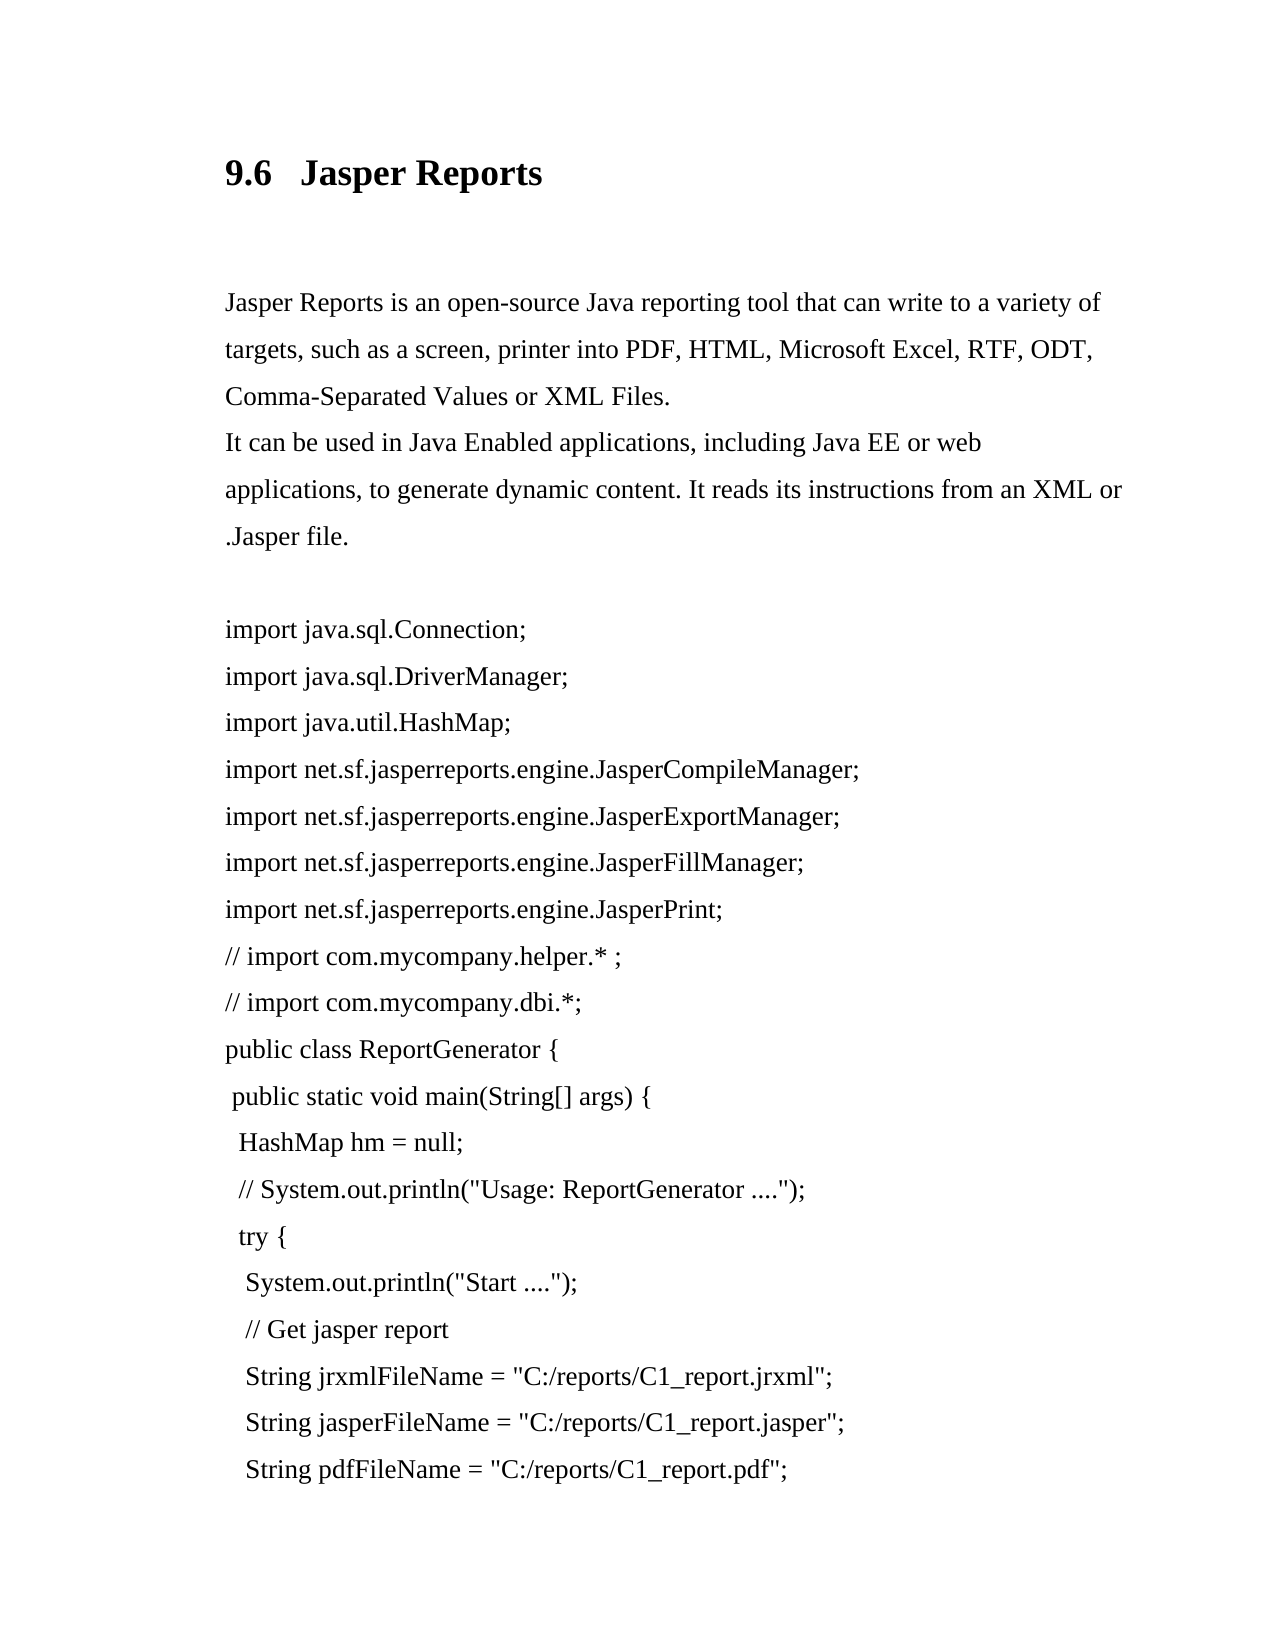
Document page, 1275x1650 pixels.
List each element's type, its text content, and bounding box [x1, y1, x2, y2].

list // import com.mycompany.helper.* ; [225, 940, 1101, 971]
list import net.sf.jasperreports.engine.JasperPrint; [225, 893, 1101, 924]
list // import com.mycompany.dbi.*; [225, 987, 1101, 1018]
list String pdfFileName = "C:/reports/C1_report.pdf"; [225, 1453, 1101, 1484]
list import net.sf.jasperreports.engine.JasperCompileManager; [225, 753, 1101, 784]
list public class ReportGenerator { [225, 1033, 1101, 1064]
text Jasper Reports is an open-source Java reporting tool that can write to a variety of targets, such as a screen, printer into PDF, HTML, Microsoft Excel, RTF, ODT, Comma-Separated Values or XML Files. [225, 287, 1125, 411]
list public static void main(String[] args) { [225, 1080, 1101, 1111]
list import java.util.HashMap; [225, 707, 1101, 738]
list HashMap hm = null; [225, 1127, 1101, 1158]
list // Get jasper report [225, 1313, 1101, 1344]
list System.out.println("Start ...."); [225, 1267, 1101, 1298]
list import net.sf.jasperreports.engine.JasperFillManager; [225, 847, 1101, 878]
list String jasperFileName = "C:/reports/C1_report.jasper"; [225, 1407, 1101, 1438]
text 9.6 Jasper Reports [225, 150, 1125, 193]
list import java.sql.DriverManager; [225, 660, 1101, 691]
list String jrxmlFileName = "C:/reports/C1_report.jrxml"; [225, 1360, 1101, 1391]
text It can be used in Java Enabled applications, including Java EE or web applications, to generate dynamic content. It reads its instructions from an XML or .Jasper file. [225, 427, 1125, 551]
list import net.sf.jasperreports.engine.JasperExportManager; [225, 800, 1101, 831]
list import java.sql.Connection; [225, 613, 1101, 644]
list try { [225, 1220, 1101, 1251]
list // System.out.println("Usage: ReportGenerator ...."); [225, 1173, 1101, 1204]
